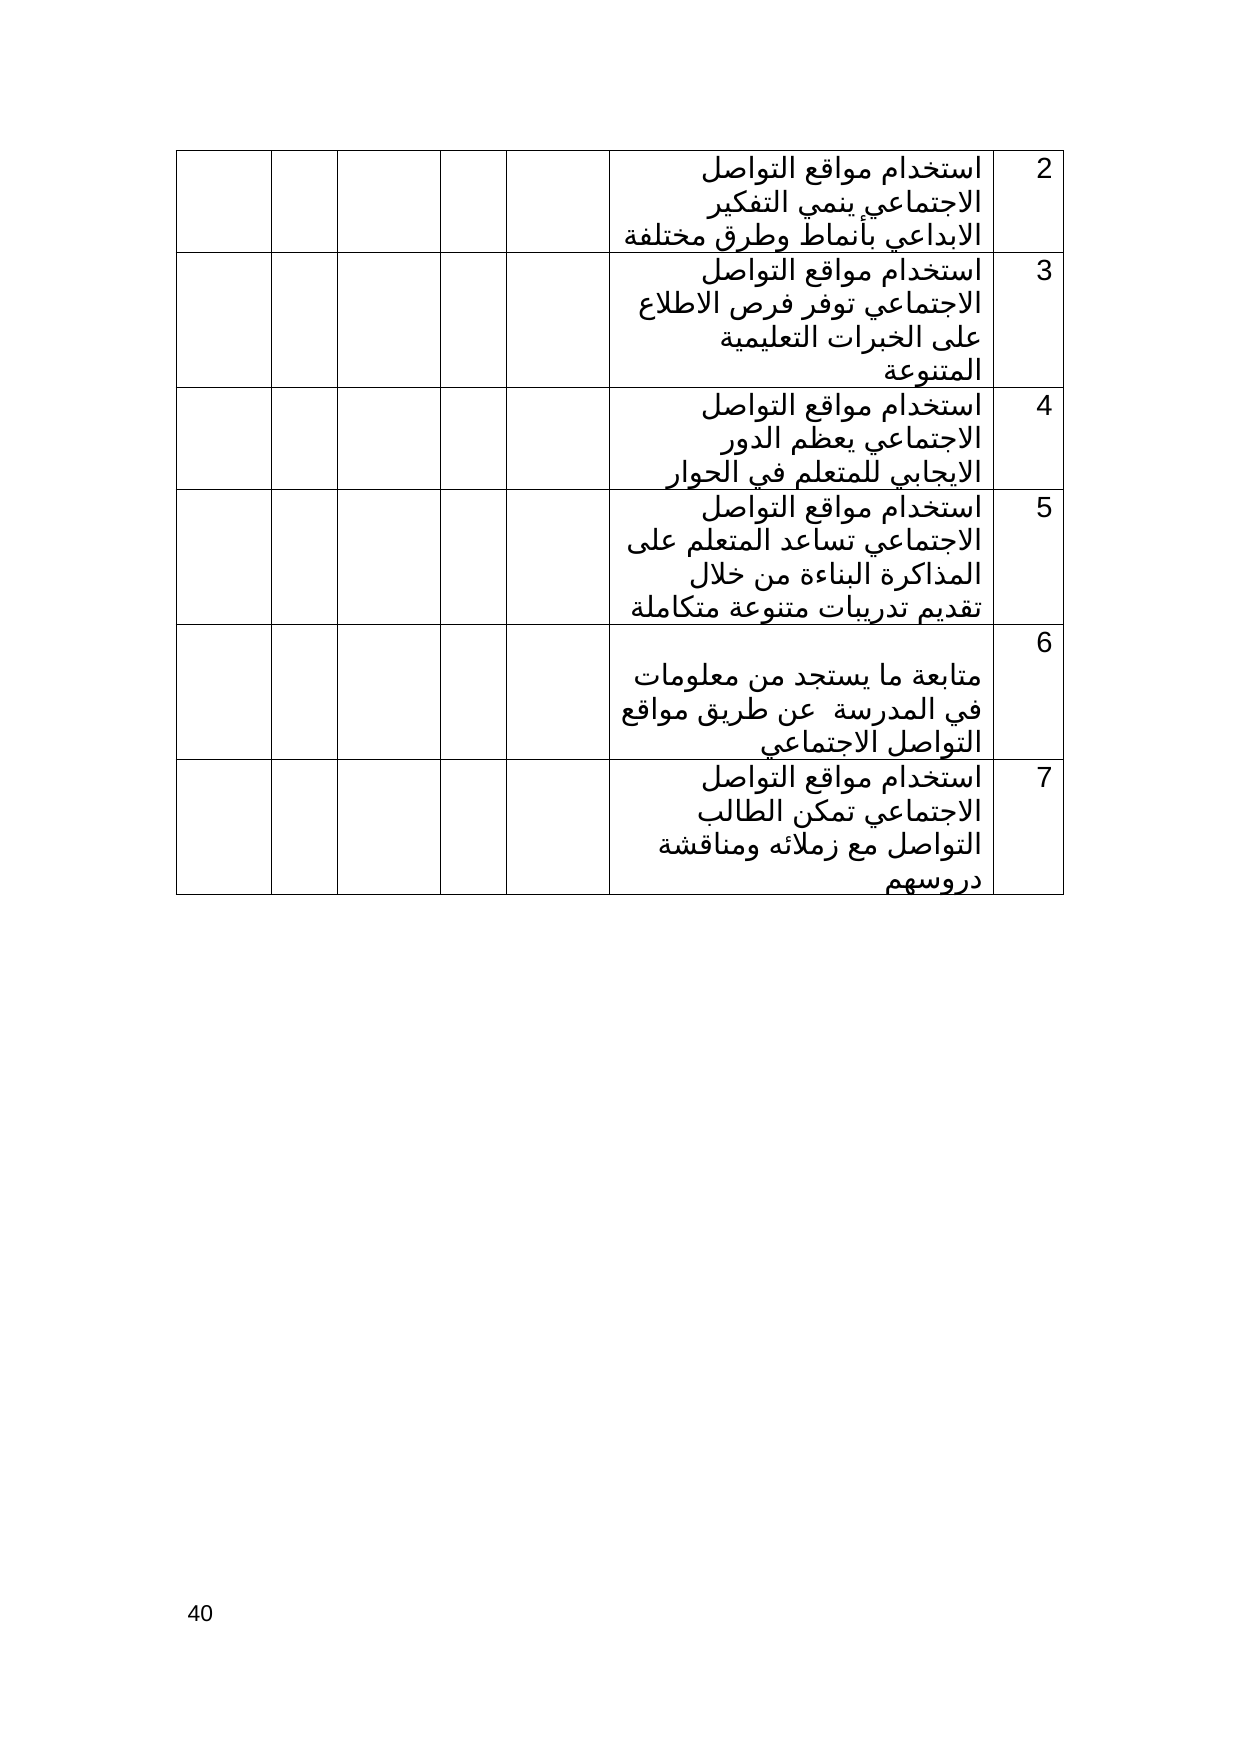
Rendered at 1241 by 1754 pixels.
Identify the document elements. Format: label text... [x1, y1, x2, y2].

table_cell 3 [994, 253, 1063, 387]
table_cell [272, 388, 337, 488]
table_cell [507, 151, 609, 252]
table_cell 4 [994, 388, 1063, 488]
table_cell [272, 253, 337, 387]
table_cell [338, 760, 440, 894]
table_cell [338, 253, 440, 387]
table_cell [507, 388, 609, 488]
table_cell استخدام مواقع التواصل الاجتماعي يعظم الدور الايجابي للمتعلم في الحوار [610, 388, 993, 488]
table_cell [272, 151, 337, 252]
table_cell [177, 490, 271, 624]
table_cell [441, 388, 506, 488]
table_cell استخدام مواقع التواصل الاجتماعي توفر فرص الاطلاع على الخبرات التعليمية المتنوعة [610, 253, 993, 387]
table_cell [177, 625, 271, 759]
table_cell [441, 760, 506, 894]
table_cell متابعة ما يستجد من معلومات في المدرسة عن طريق مواقع التواصل الاجتماعي [610, 625, 993, 759]
table_cell [507, 760, 609, 894]
table_cell [507, 490, 609, 624]
table_cell [338, 151, 440, 252]
table_cell [177, 253, 271, 387]
table_cell [507, 253, 609, 387]
table_cell [177, 388, 271, 488]
table_cell استخدام مواقع التواصل الاجتماعي تساعد المتعلم على المذاكرة البناءة من خلال تقديم تدريبات متنوعة متكاملة [610, 490, 993, 624]
table_cell 2 [994, 151, 1063, 252]
table_cell [441, 253, 506, 387]
table_cell [507, 625, 609, 759]
table_cell استخدام مواقع التواصل الاجتماعي تمكن الطالب التواصل مع زملائه ومناقشة دروسهم [610, 760, 993, 894]
table_cell [441, 490, 506, 624]
table_cell [272, 490, 337, 624]
table_cell استخدام مواقع التواصل الاجتماعي ينمي التفكير الابداعي بأنماط وطرق مختلفة [610, 151, 993, 252]
table_cell [272, 760, 337, 894]
table_cell [177, 760, 271, 894]
table_cell [441, 151, 506, 252]
table_cell [338, 490, 440, 624]
table_cell [272, 625, 337, 759]
table_cell 7 [994, 760, 1063, 894]
table_cell [177, 151, 271, 252]
table_cell 6 [994, 625, 1063, 759]
table_cell [441, 625, 506, 759]
table_cell 5 [994, 490, 1063, 624]
table_cell [338, 625, 440, 759]
table_cell [338, 388, 440, 488]
